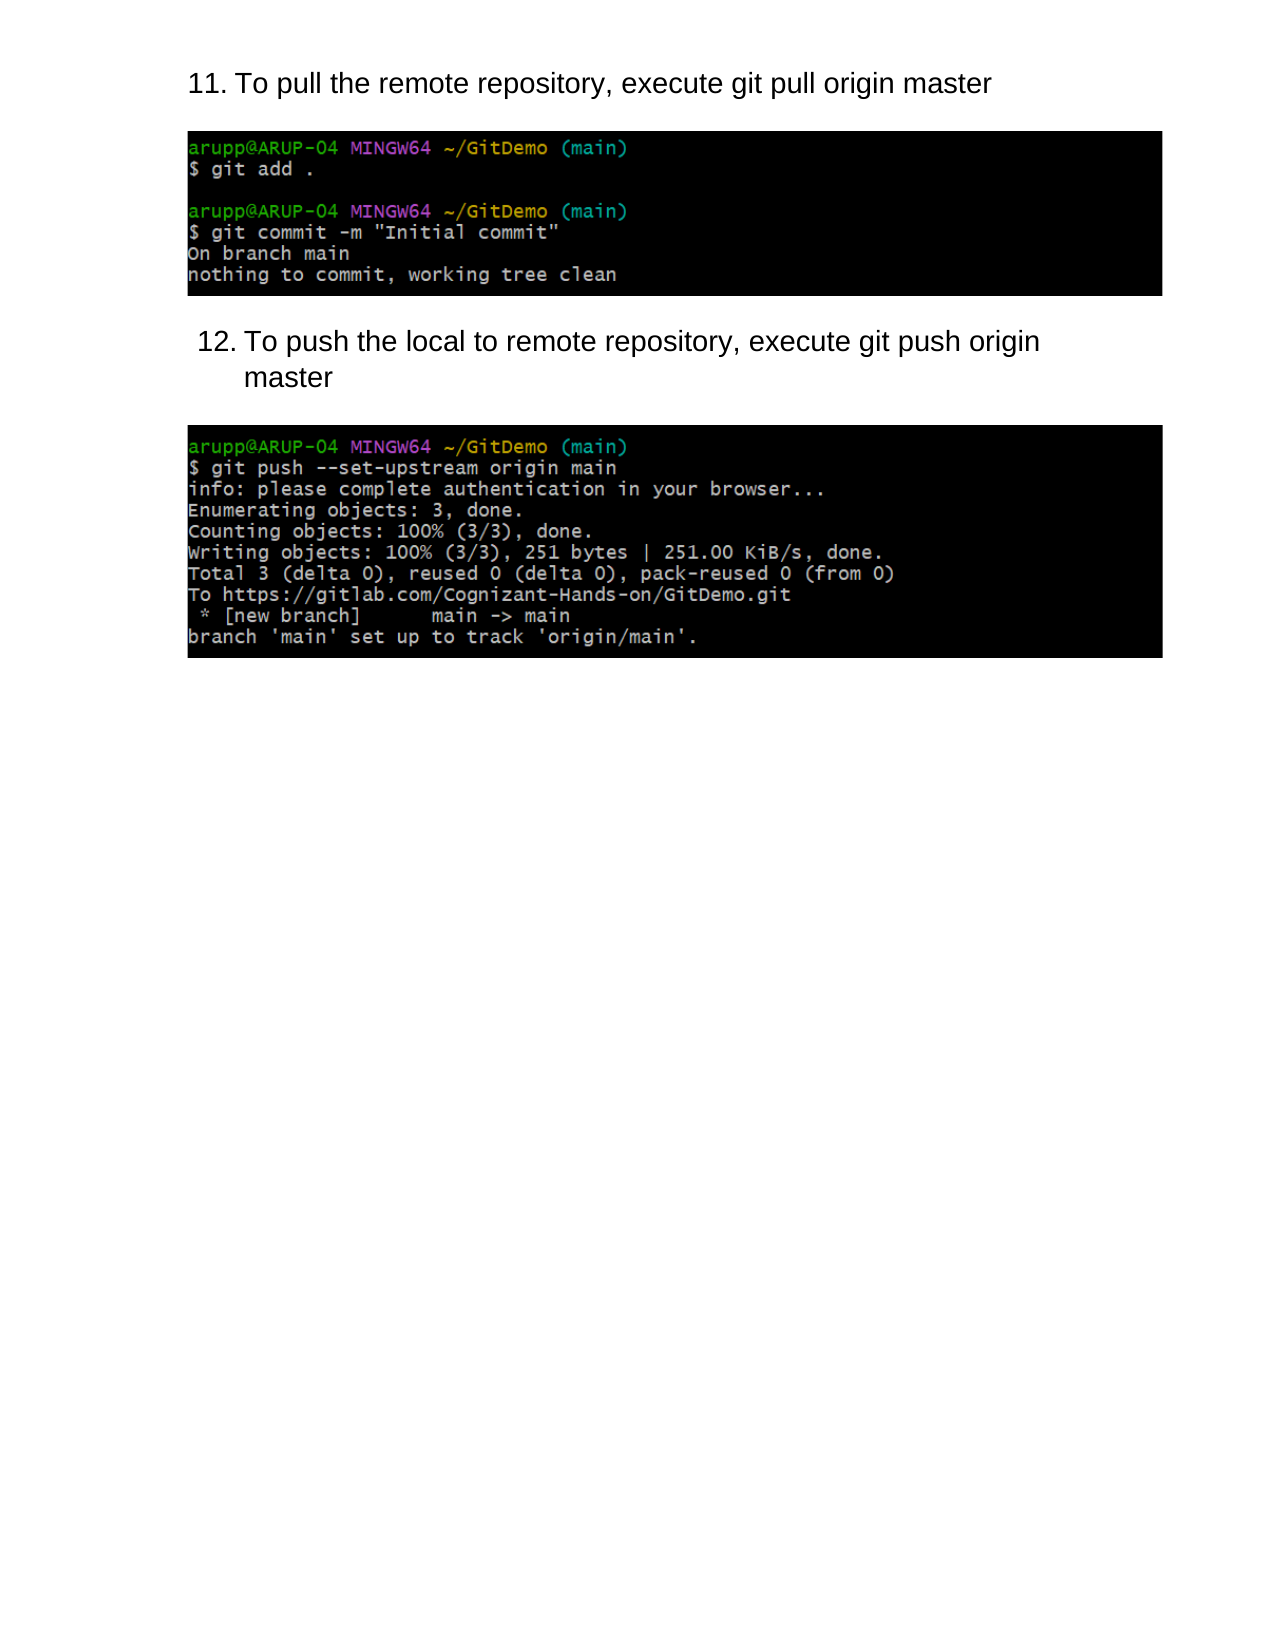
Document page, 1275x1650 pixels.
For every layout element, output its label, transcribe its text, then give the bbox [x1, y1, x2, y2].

list To push the local to remote repository, execute git push origin master [197, 324, 1125, 394]
list To pull the remote repository, execute git pull origin master [187, 66, 1125, 99]
picture [187, 425, 1163, 658]
picture [187, 131, 1163, 296]
